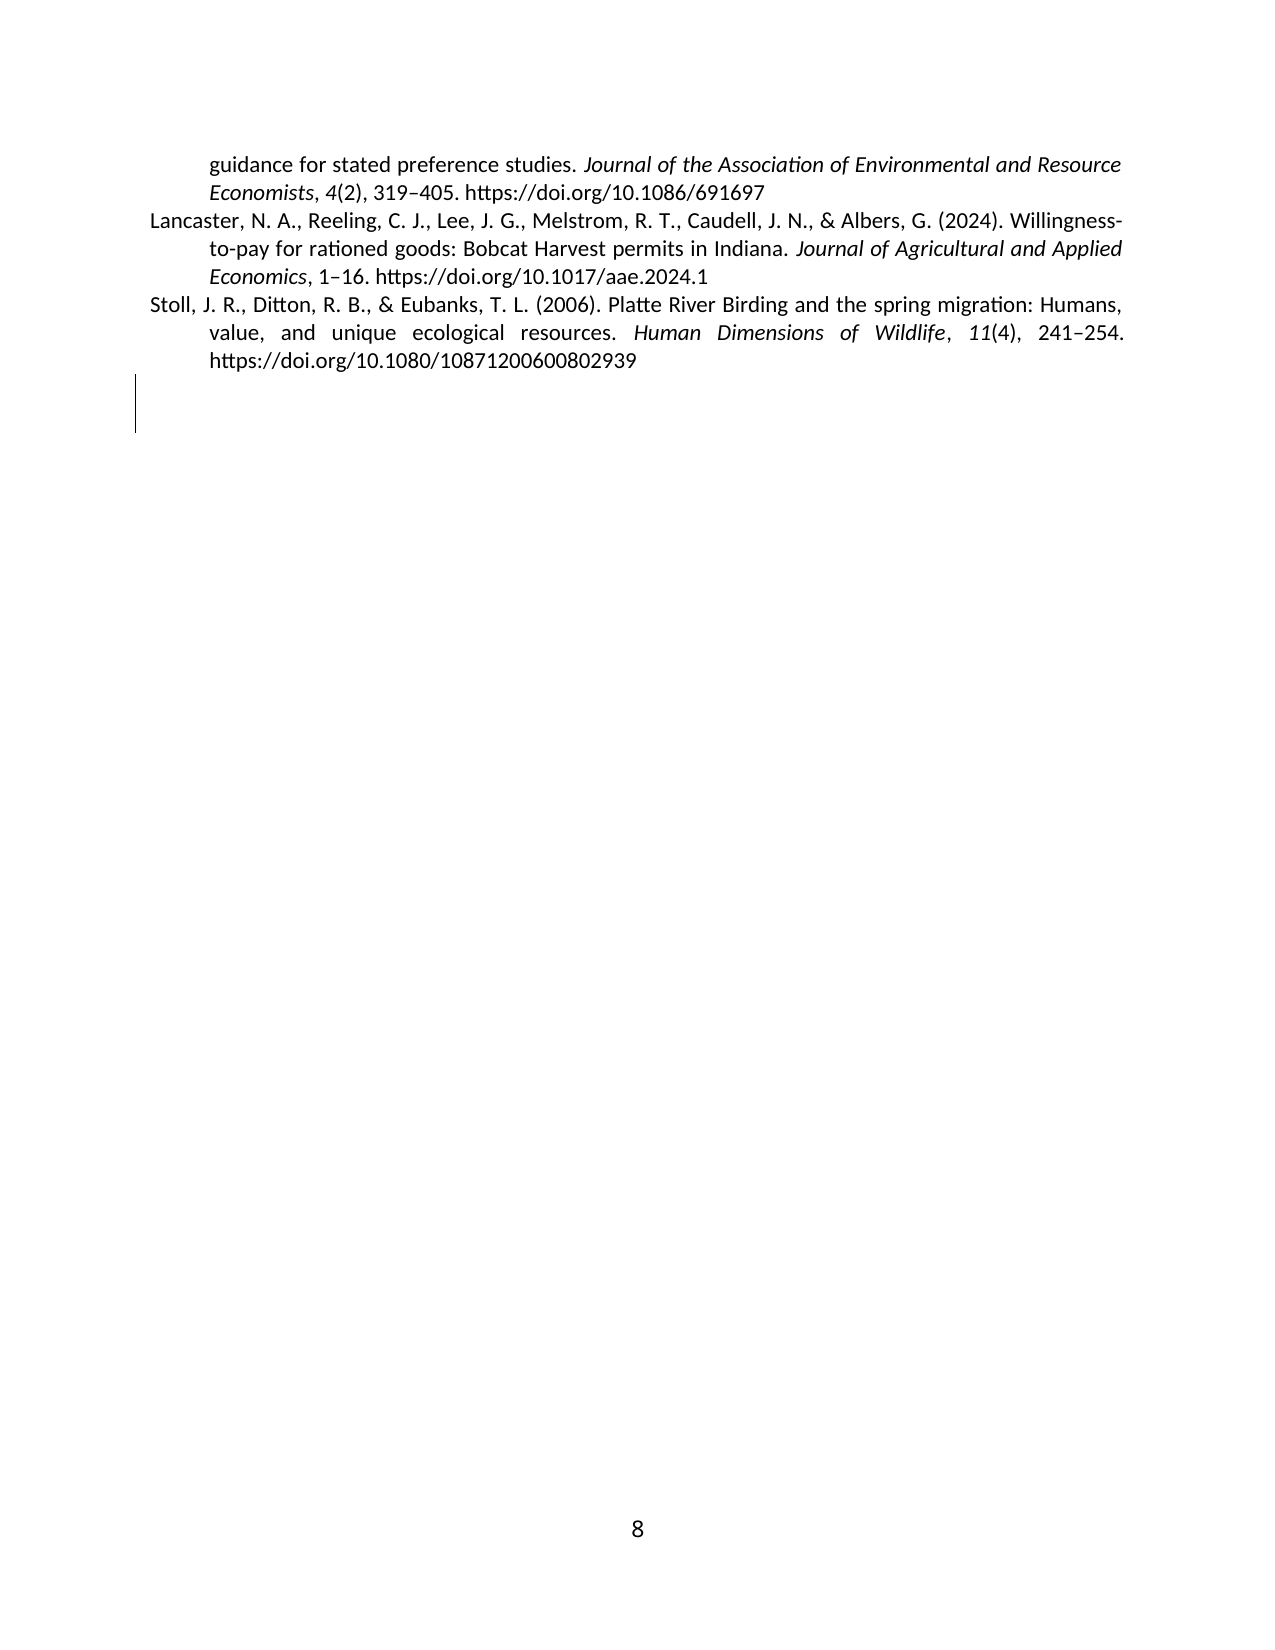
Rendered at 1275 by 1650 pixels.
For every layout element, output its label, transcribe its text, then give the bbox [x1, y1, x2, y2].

text Lancaster, N. A., Reeling, C. J., Lee, J. G., Melstrom, R. T., Caudell, J. N., & Albers, G. (2024). Willingness-to-pay for rationed goods: Bobcat Harvest permits in Indiana. Journal of Agricultural and Applied Economics, 1–16. https://doi.org/10.1017/aae.2024.1 [150, 206, 1125, 290]
text Stoll, J. R., Ditton, R. B., & Eubanks, T. L. (2006). Platte River Birding and the spring migration: Humans, value, and unique ecological resources. Human Dimensions of Wildlife, 11(4), 241–254. https://doi.org/10.1080/10871200600802939 [150, 290, 1125, 374]
